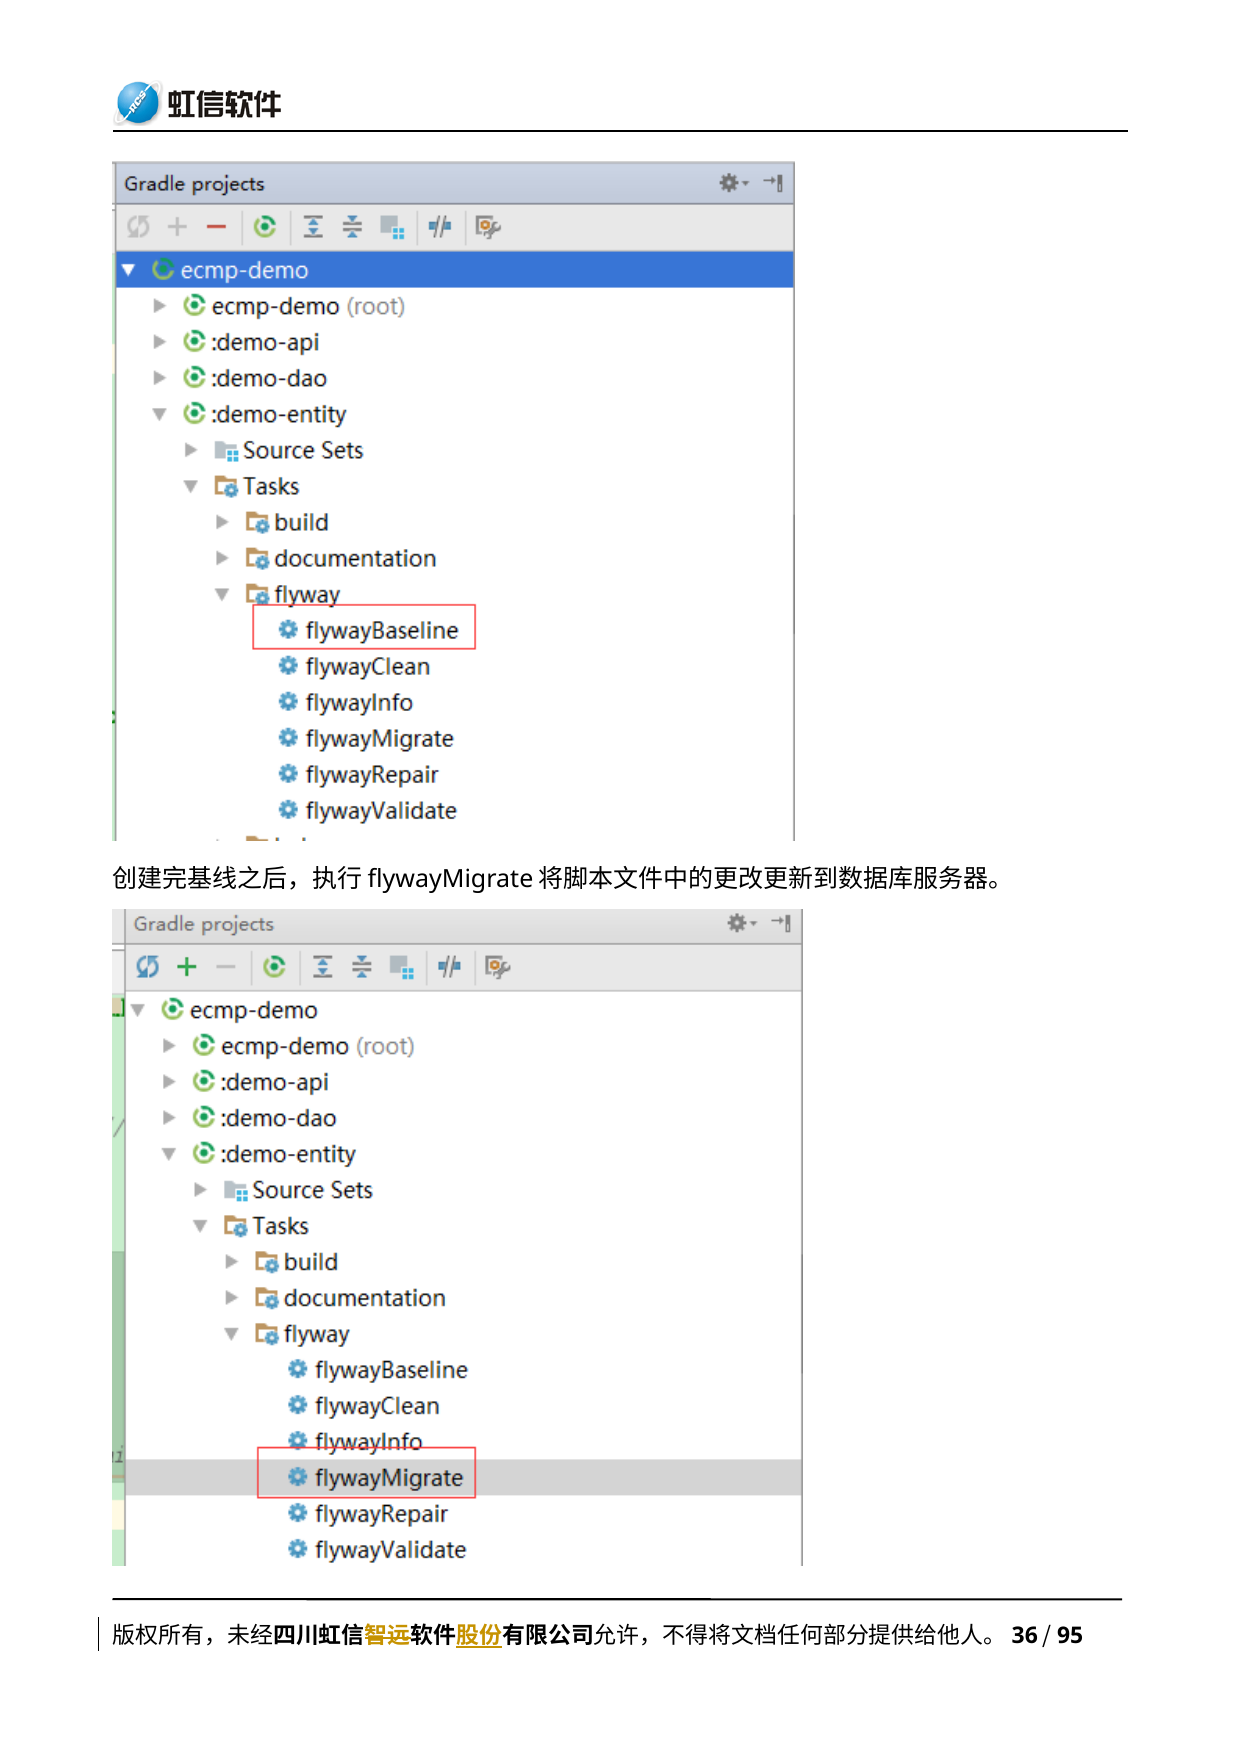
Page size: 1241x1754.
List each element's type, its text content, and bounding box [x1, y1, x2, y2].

text 创建完基线之后，执行flywayMigrate将脚本文件中的更改更新到数据库服务器。 [112, 844, 1128, 909]
picture [112, 161, 795, 841]
picture [112, 79, 282, 126]
picture [112, 909, 803, 1566]
